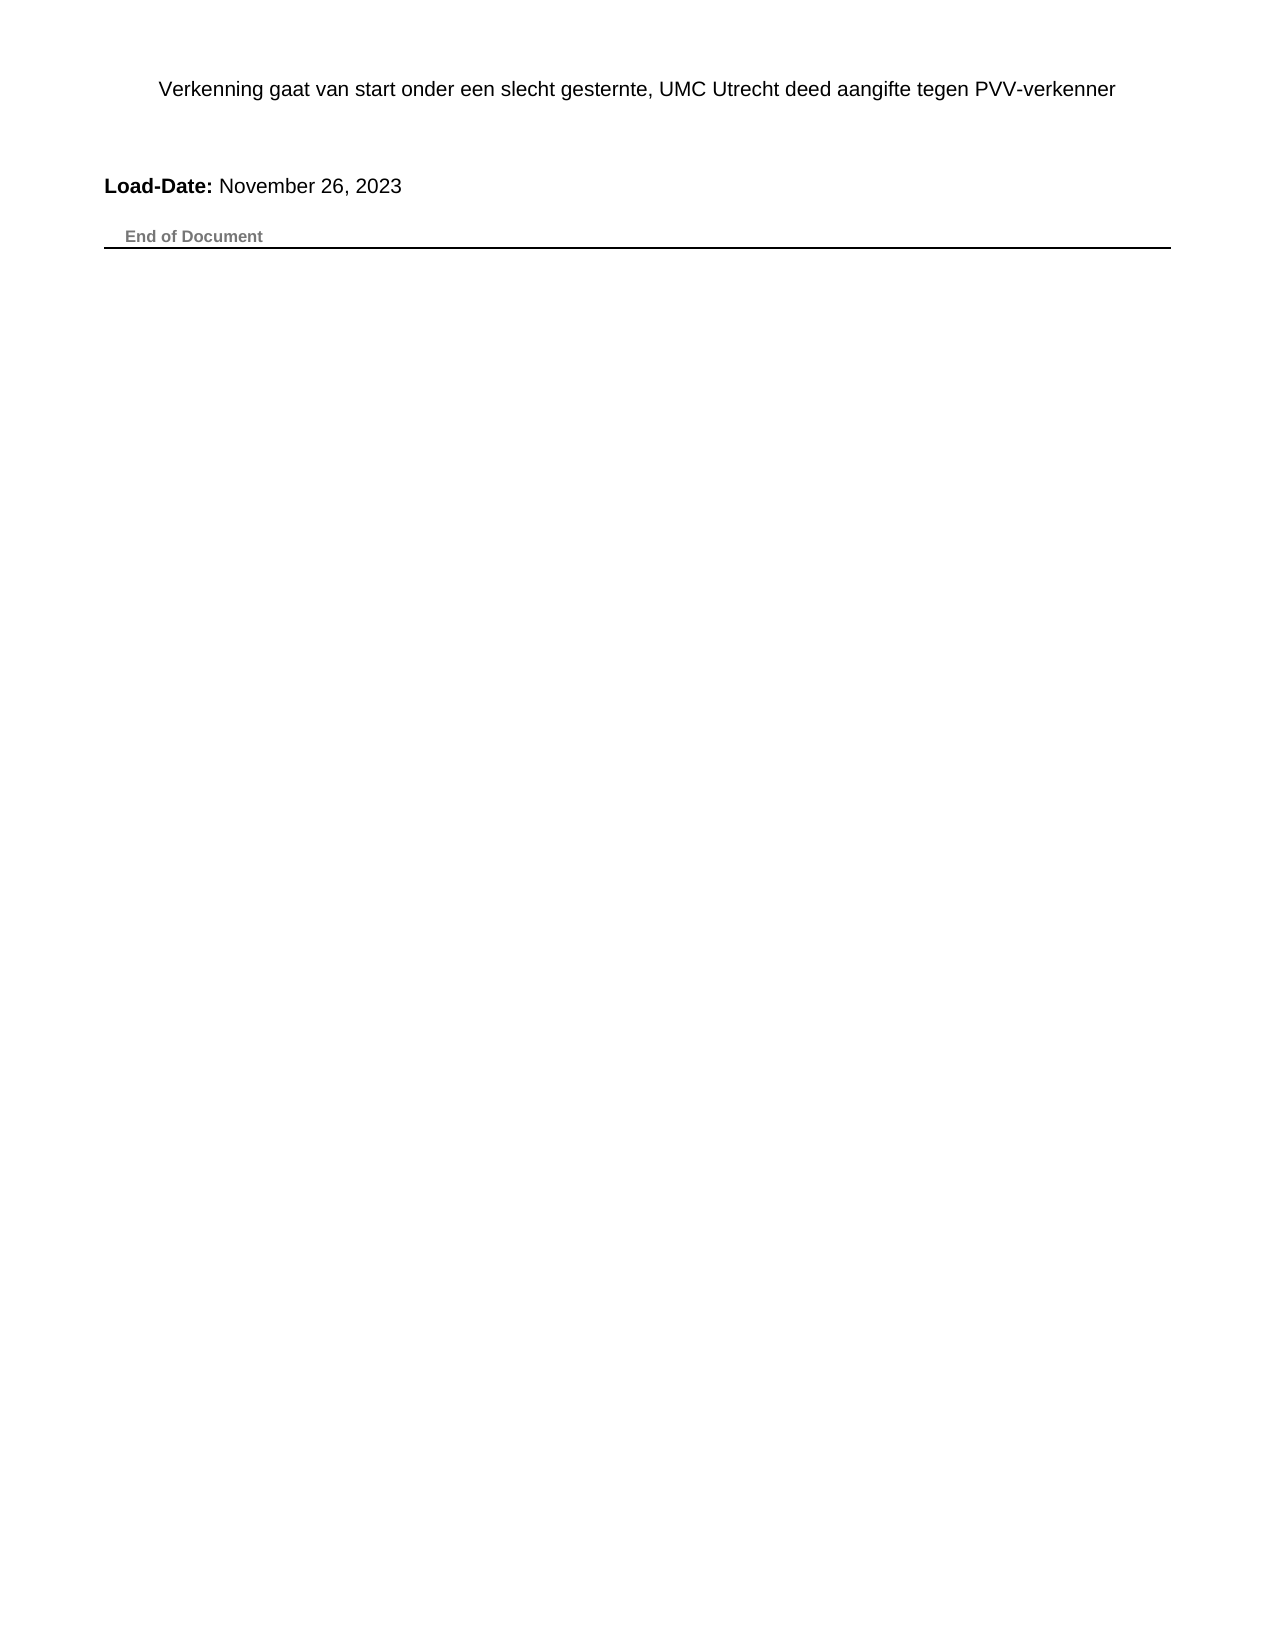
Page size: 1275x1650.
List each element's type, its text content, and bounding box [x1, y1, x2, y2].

text End of Document [125, 227, 1171, 246]
text Load-Date: November 26, 2023 [104, 142, 1171, 198]
